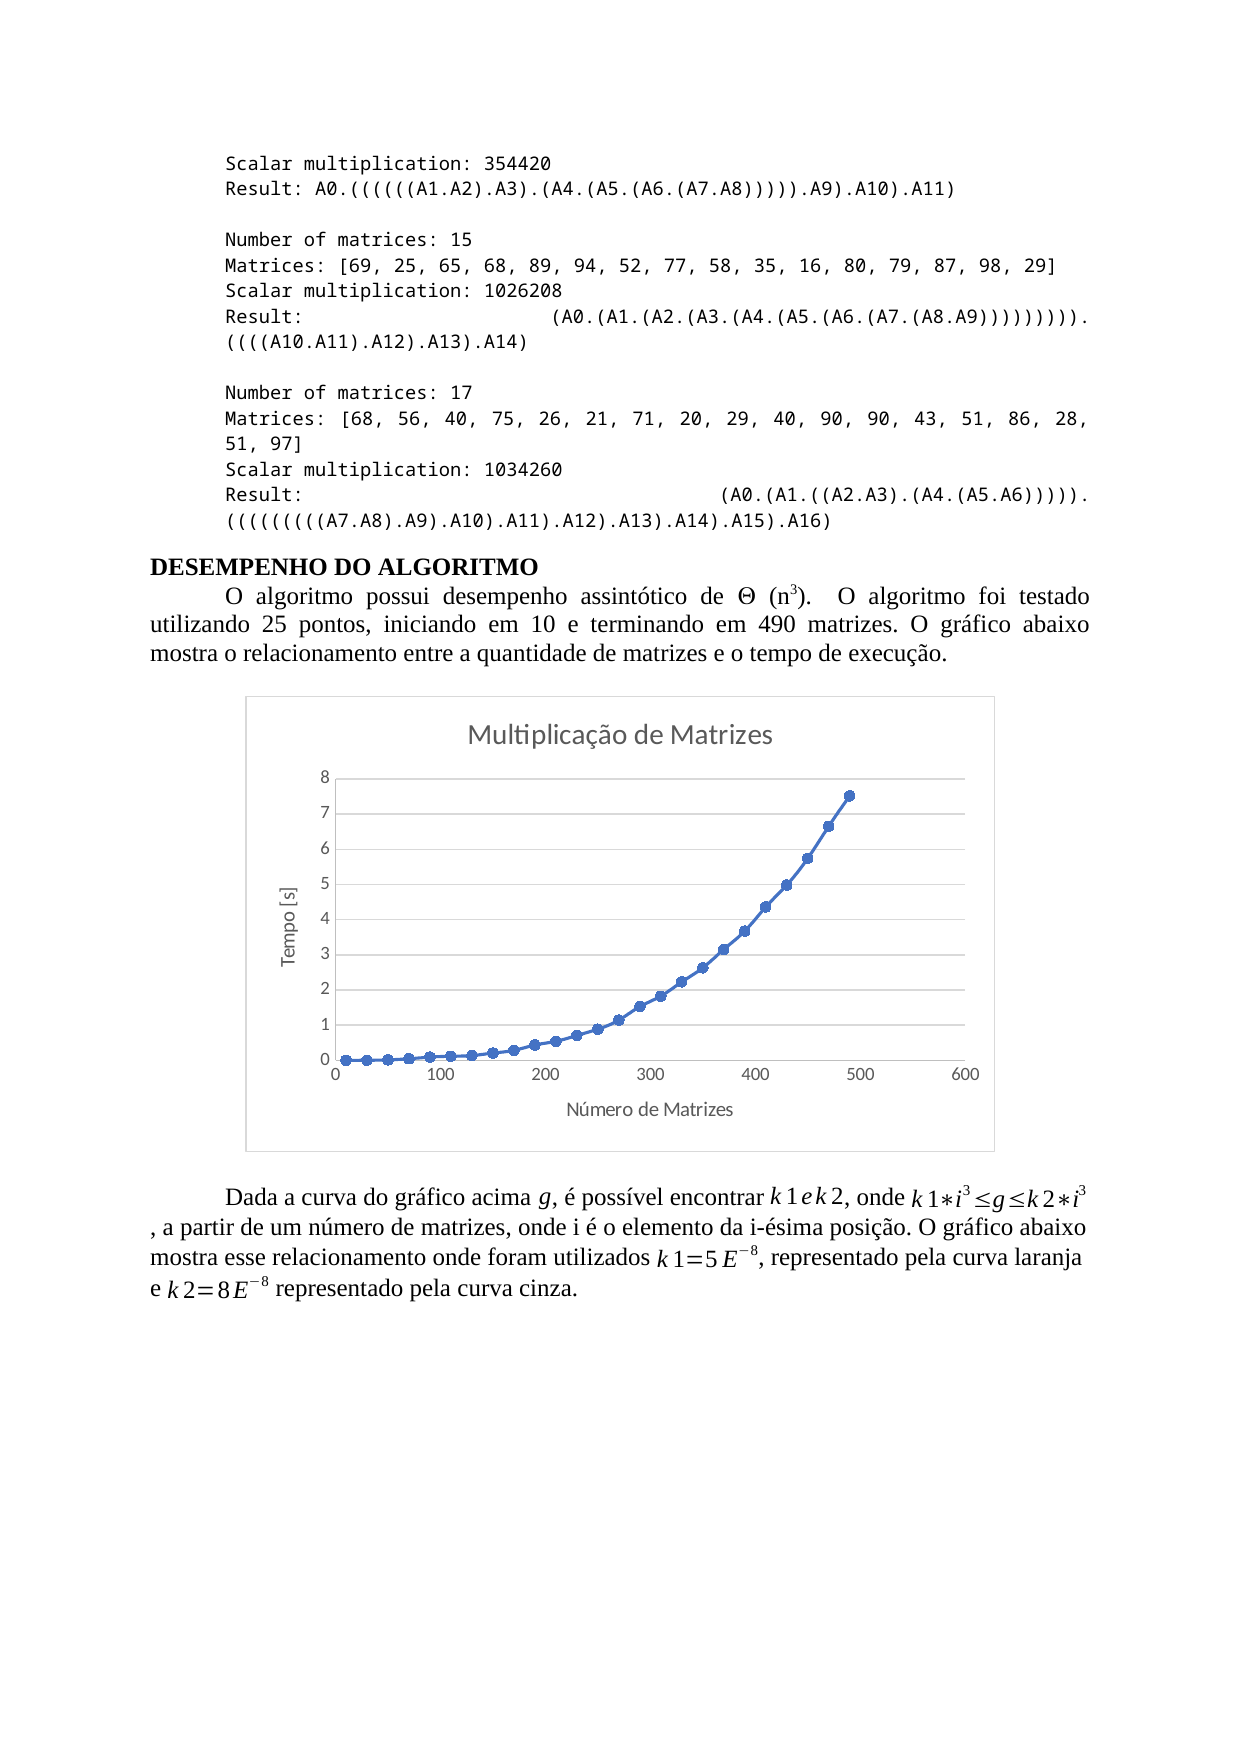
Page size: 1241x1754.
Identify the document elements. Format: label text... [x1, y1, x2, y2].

text Number of matrices: 15 [225, 227, 1090, 252]
text Result: (A0.(A1.((A2.A3).(A4.(A5.A6))))).(((((((((A7.A8).A9).A10).A11).A12).A13).A14).A15).A16) [225, 482, 1090, 533]
text O algoritmo possui desempenho assintótico de (n3). O algoritmo foi testado utilizando 25 pontos, iniciando em 10 e terminando em 490 matrizes. O gráfico abaixo mostra o relacionamento entre a quantidade de matrizes e o tempo de execução. [150, 581, 1090, 667]
text Result: A0.((((((A1.A2).A3).(A4.(A5.(A6.(A7.A8))))).A9).A10).A11) [225, 176, 1090, 201]
text Scalar multiplication: 1034260 [225, 456, 1090, 482]
text Scalar multiplication: 354420 [225, 150, 1090, 176]
text Result: (A0.(A1.(A2.(A3.(A4.(A5.(A6.(A7.(A8.A9))))))))).((((A10.A11).A12).A13).A14) [225, 303, 1090, 354]
text Scalar multiplication: 1026208 [225, 278, 1090, 303]
text Dada a curva do gráfico acima , é possível encontrar , onde , a partir de um número de matrizes, onde i é o elemento da i-ésima posição. O gráfico abaixo mostra esse relacionamento onde foram utilizados , representado pela curva laranja e representado pela curva cinza. [150, 1181, 1090, 1303]
text DESEMPENHO DO ALGORITMO [150, 552, 1090, 581]
text Matrices: [69, 25, 65, 68, 89, 94, 52, 77, 58, 35, 16, 80, 79, 87, 98, 29] [225, 252, 1090, 278]
text Matrices: [68, 56, 40, 75, 26, 21, 71, 20, 29, 40, 90, 90, 43, 51, 86, 28, 51, 97] [225, 405, 1090, 456]
text Number of matrices: 17 [225, 380, 1090, 405]
